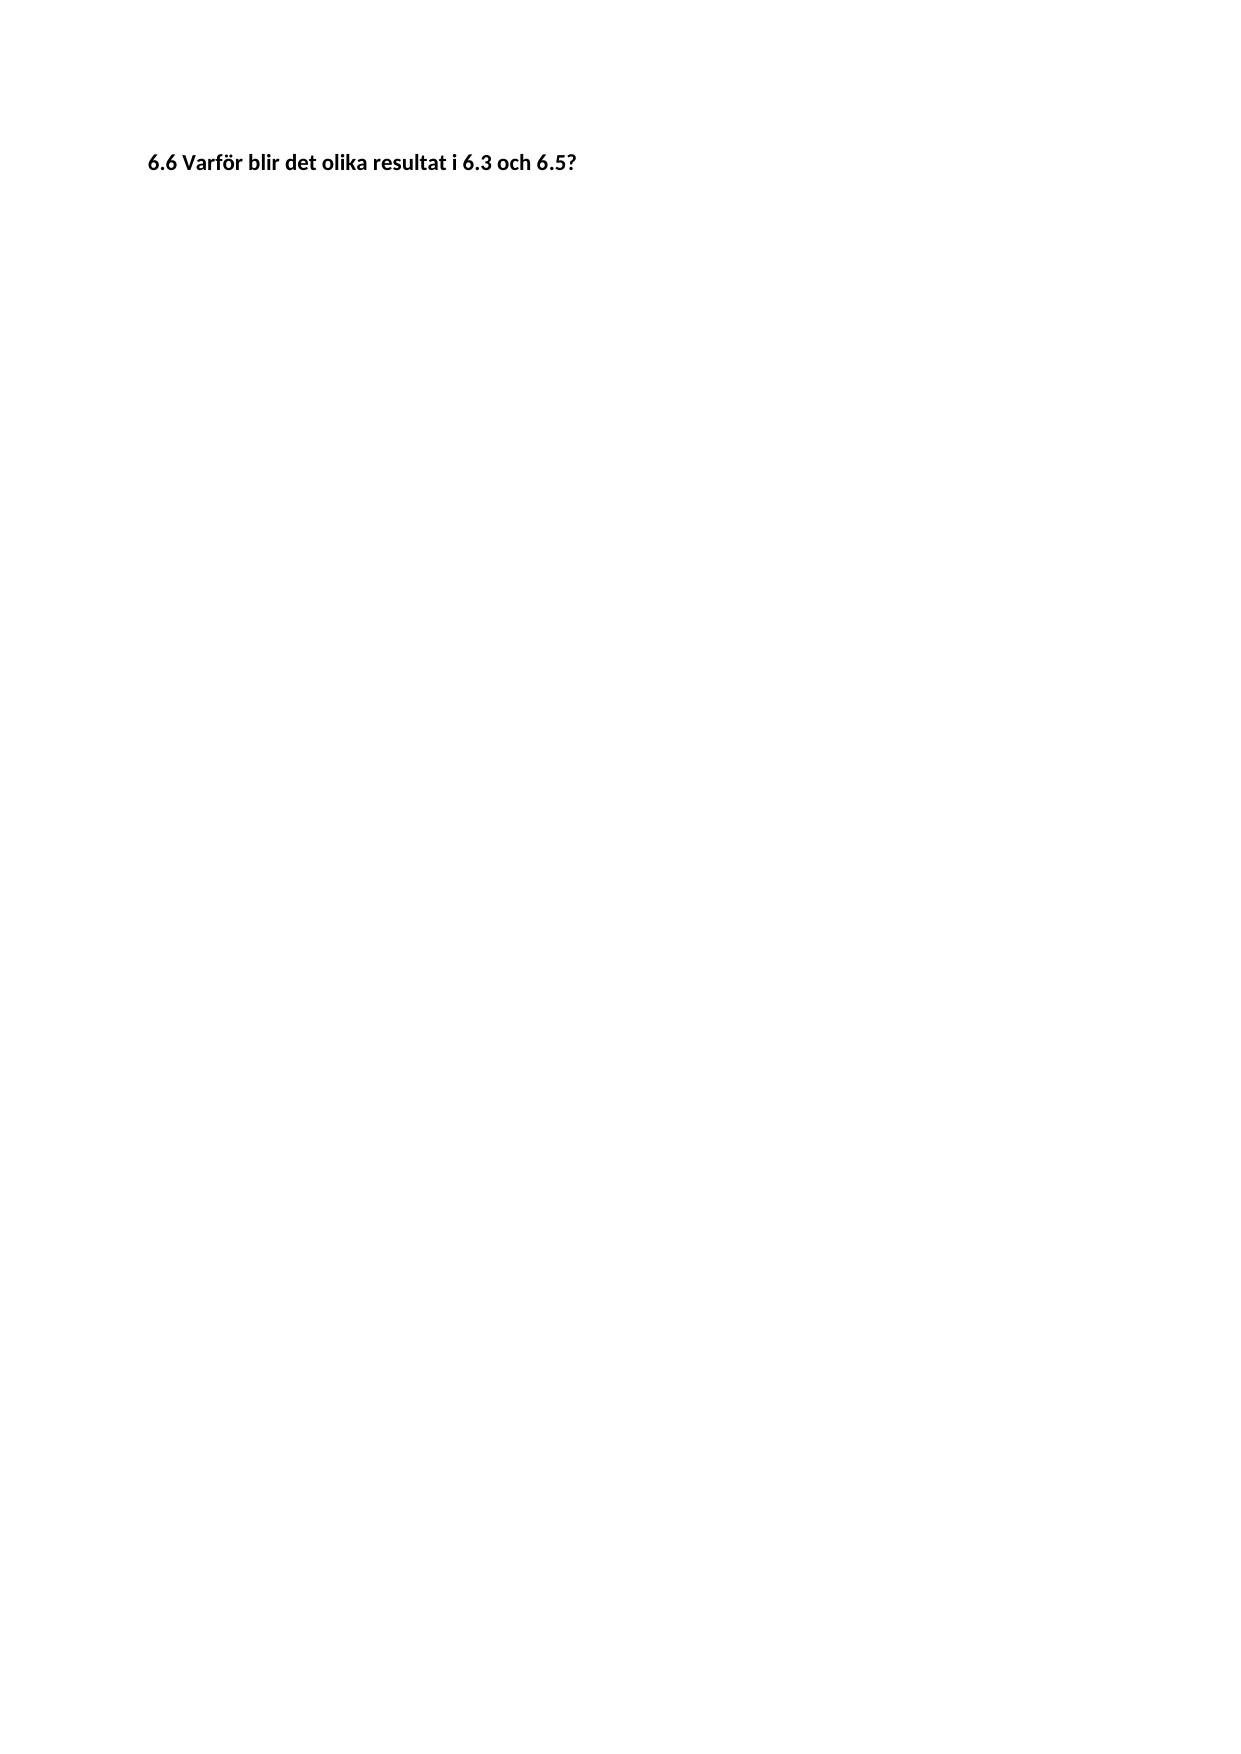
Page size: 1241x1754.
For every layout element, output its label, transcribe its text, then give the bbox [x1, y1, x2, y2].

text 6.6 Varför blir det olika resultat i 6.3 och 6.5? [148, 148, 1093, 176]
